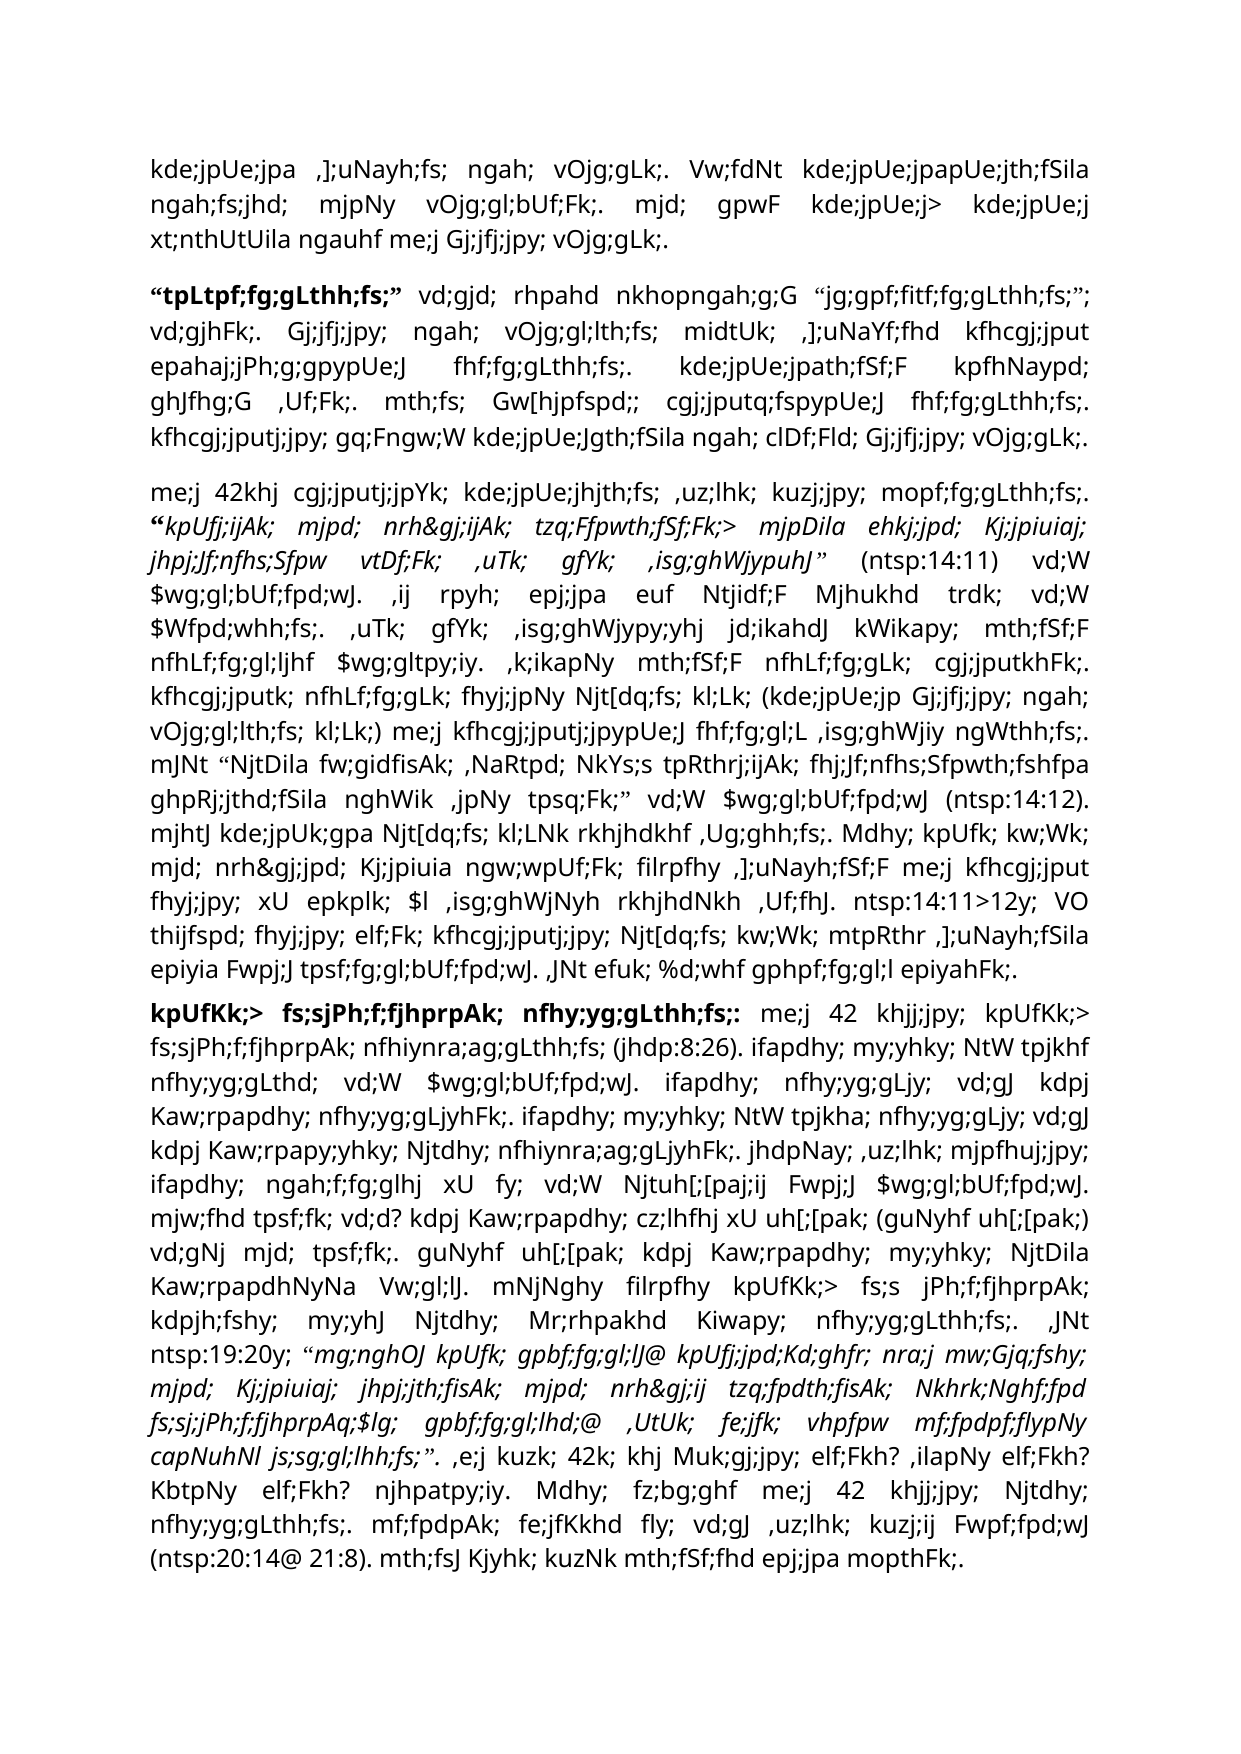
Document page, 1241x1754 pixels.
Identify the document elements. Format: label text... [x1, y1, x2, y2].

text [150, 150, 1090, 256]
text kpUfKk;> fs;sjPh;f;fjhprpAk; nfhy;yg;gLthh;fs;: me;j 42 khjj;jpy; kpUfKk;> fs;sjPh;f;fjhprpAk; nfhiynra;ag;gLthh;fs; (jhdp:8:26). ifapdhy; my;yhky; NtW tpjkhf nfhy;yg;gLthd; vd;W $wg;gl;bUf;fpd;wJ. ifapdhy; nfhy;yg;gLjy; vd;gJ kdpj Kaw;rpapdhy; nfhy;yg;gLjyhFk;. ifapdhy; my;yhky; NtW tpjkha; nfhy;yg;gLjy; vd;gJ kdpj Kaw;rpapy;yhky; Njtdhy; nfhiynra;ag;gLjyhFk;. jhdpNay; ,uz;lhk; mjpfhuj;jpy; ifapdhy; ngah;f;fg;glhj xU fy; vd;W Njtuh[;[paj;ij Fwpj;J $wg;gl;bUf;fpd;wJ. mjw;fhd tpsf;fk; vd;d? kdpj Kaw;rpapdhy; cz;lhfhj xU uh[;[pak; (guNyhf uh[;[pak;) vd;gNj mjd; tpsf;fk;. guNyhf uh[;[pak; kdpj Kaw;rpapdhy; my;yhky; NjtDila Kaw;rpapdhNyNa Vw;gl;lJ. mNjNghy filrpfhy kpUfKk;> fs;s jPh;f;fjhprpAk; kdpjh;fshy; my;yhJ Njtdhy; Mr;rhpakhd Kiwapy; nfhy;yg;gLthh;fs;. ,JNt ntsp:19:20y; “mg;nghOJ kpUfk; gpbf;fg;gl;lJ@ kpUfj;jpd;Kd;ghfr; nra;j mw;Gjq;fshy; mjpd; Kj;jpiuiaj; jhpj;jth;fisAk; mjpd; nrh&gj;ij tzq;fpdth;fisAk; Nkhrk;Nghf;fpd fs;sj;jPh;f;fjhprpAq;$lg; gpbf;fg;gl;lhd;@ ,UtUk; fe;jfk; vhpfpw mf;fpdpf;flypNy capNuhNl js;sg;gl;lhh;fs;”. ,e;j kuzk; 42k; khj Muk;gj;jpy; elf;Fkh? ,ilapNy elf;Fkh? KbtpNy elf;Fkh? njhpatpy;iy. Mdhy; fz;bg;ghf me;j 42 khjj;jpy; Njtdhy; nfhy;yg;gLthh;fs;. mf;fpdpAk; fe;jfKkhd fly; vd;gJ ,uz;lhk; kuzj;ij Fwpf;fpd;wJ (ntsp:20:14@ 21:8). mth;fsJ Kjyhk; kuzNk mth;fSf;fhd epj;jpa mopthFk;. [150, 996, 1090, 1575]
text “tpLtpf;fg;gLthh;fs;” vd;gjd; rhpahd nkhopngah;g;G “jg;gpf;fitf;fg;gLthh;fs;”; vd;gjhFk;. Gj;jfj;jpy; ngah; vOjg;gl;lth;fs; midtUk; ,];uNaYf;fhd kfhcgj;jput epahaj;jPh;g;gpypUe;J fhf;fg;gLthh;fs;. kde;jpUe;jpath;fSf;F kpfhNaypd; ghJfhg;G ,Uf;Fk;. mth;fs; Gw[hjpfspd;; cgj;jputq;fspypUe;J fhf;fg;gLthh;fs;. kfhcgj;jputj;jpy; gq;Fngw;W kde;jpUe;Jgth;fSila ngah; clDf;Fld; Gj;jfj;jpy; vOjg;gLk;. [150, 277, 1090, 453]
text me;j 42khj cgj;jputj;jpYk; kde;jpUe;jhjth;fs; ,uz;lhk; kuzj;jpy; mopf;fg;gLthh;fs;. “kpUfj;ijAk; mjpd; nrh&gj;ijAk; tzq;Ffpwth;fSf;Fk;> mjpDila ehkj;jpd; Kj;jpiuiaj; jhpj;Jf;nfhs;Sfpw vtDf;Fk; ,uTk; gfYk; ,isg;ghWjypuhJ” (ntsp:14:11) vd;W $wg;gl;bUf;fpd;wJ. ,ij rpyh; epj;jpa euf Ntjidf;F Mjhukhd trdk; vd;W $Wfpd;whh;fs;. ,uTk; gfYk; ,isg;ghWjypy;yhj jd;ikahdJ kWikapy; mth;fSf;F nfhLf;fg;gl;ljhf $wg;gltpy;iy. ,k;ikapNy mth;fSf;F nfhLf;fg;gLk; cgj;jputkhFk;. kfhcgj;jputk; nfhLf;fg;gLk; fhyj;jpNy Njt[dq;fs; kl;Lk; (kde;jpUe;jp Gj;jfj;jpy; ngah; vOjg;gl;lth;fs; kl;Lk;) me;j kfhcgj;jputj;jpypUe;J fhf;fg;gl;L ,isg;ghWjiy ngWthh;fs;. mJNt “NjtDila fw;gidfisAk; ,NaRtpd; NkYs;s tpRthrj;ijAk; fhj;Jf;nfhs;Sfpwth;fshfpa ghpRj;jthd;fSila nghWik ,jpNy tpsq;Fk;” vd;W $wg;gl;bUf;fpd;wJ (ntsp:14:12). mjhtJ kde;jpUk;gpa Njt[dq;fs; kl;LNk rkhjhdkhf ,Ug;ghh;fs;. Mdhy; kpUfk; kw;Wk; mjd; nrh&gj;jpd; Kj;jpiuia ngw;wpUf;Fk; filrpfhy ,];uNayh;fSf;F me;j kfhcgj;jput fhyj;jpy; xU epkplk; $l ,isg;ghWjNyh rkhjhdNkh ,Uf;fhJ. ntsp:14:11>12y; VO thijfspd; fhyj;jpy; elf;Fk; kfhcgj;jputj;jpy; Njt[dq;fs; kw;Wk; mtpRthr ,];uNayh;fSila epiyia Fwpj;J tpsf;fg;gl;bUf;fpd;wJ. ,JNt efuk; %d;whf gphpf;fg;gl;l epiyahFk;. [150, 474, 1090, 986]
